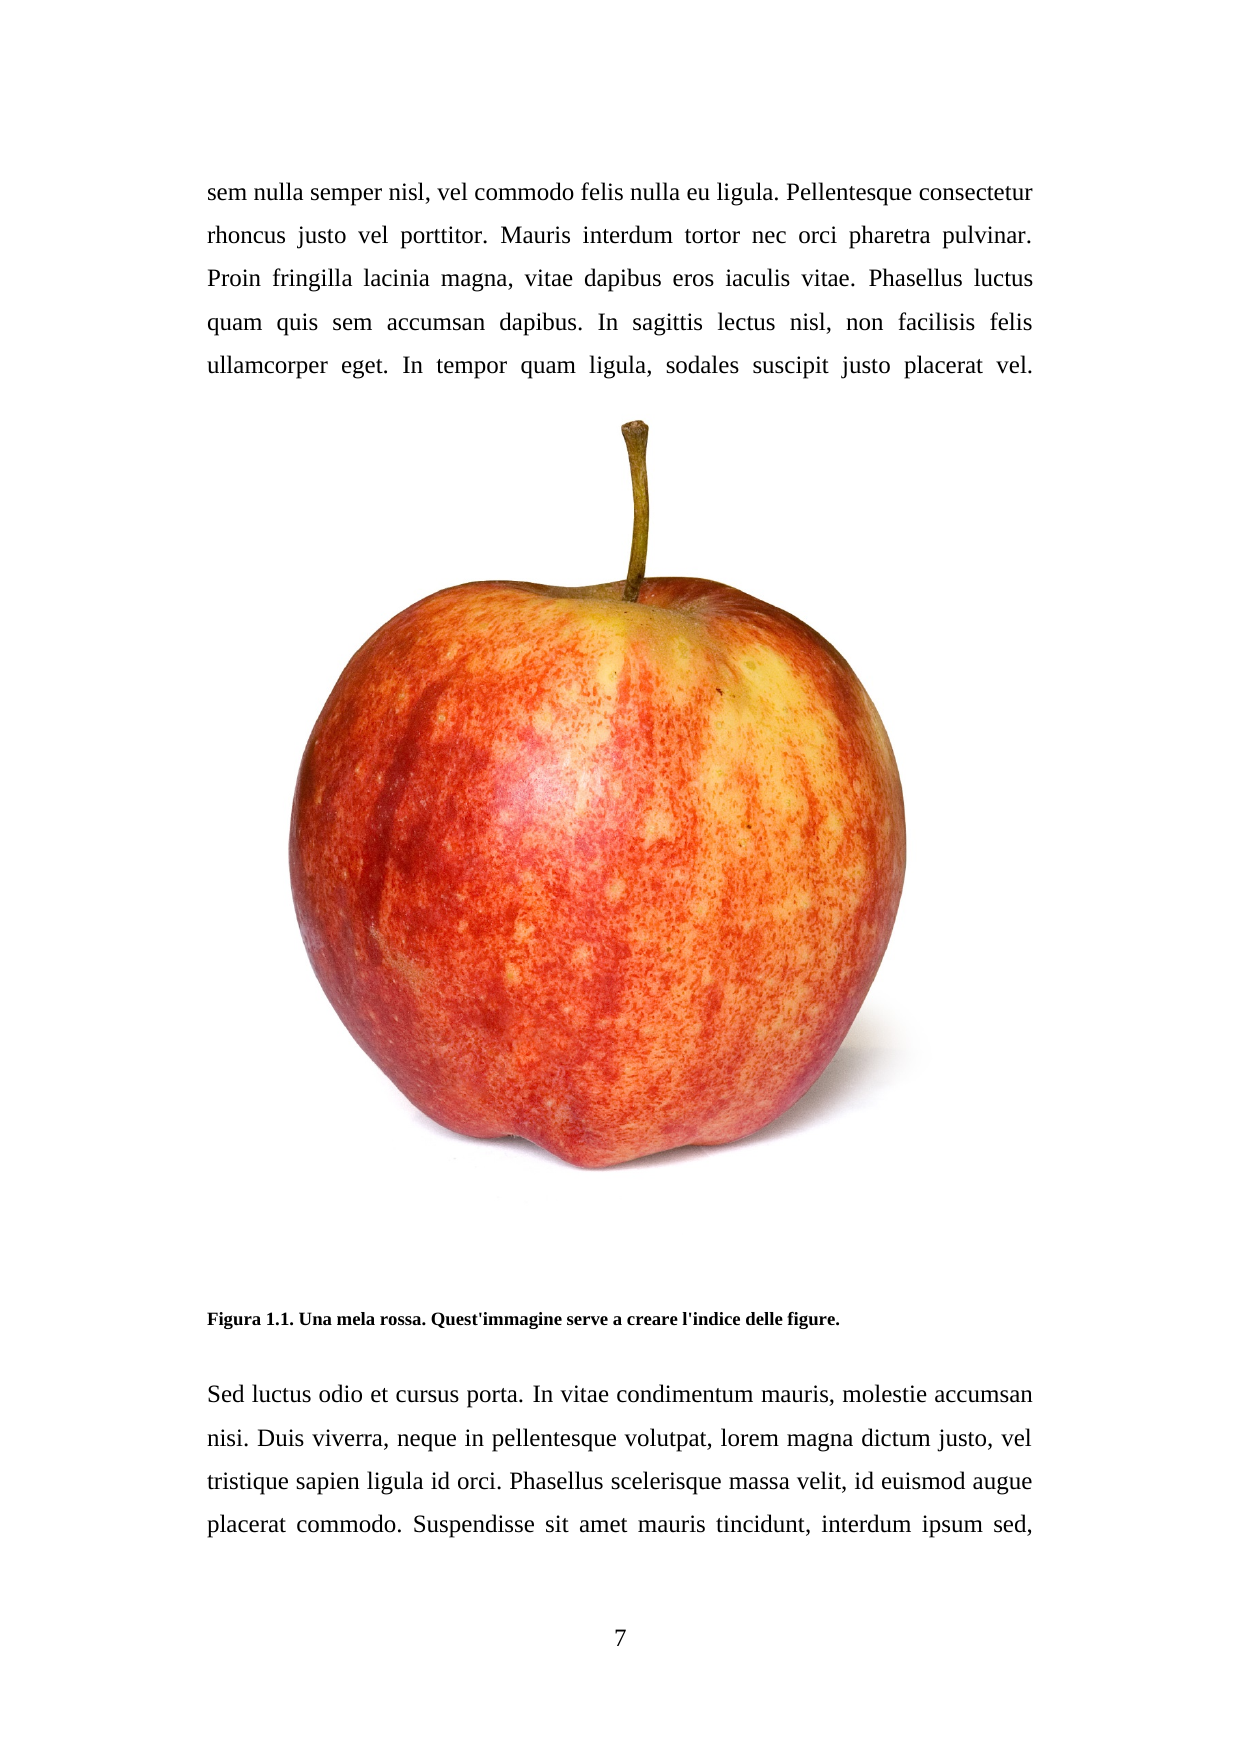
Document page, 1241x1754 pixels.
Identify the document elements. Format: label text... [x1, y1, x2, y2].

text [207, 177, 1033, 1244]
picture [206, 392, 1025, 1244]
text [207, 1379, 1033, 1538]
text Figura 1.1. Una mela rossa. Quest'immagine serve a creare l'indice delle figure. [207, 1308, 1033, 1329]
